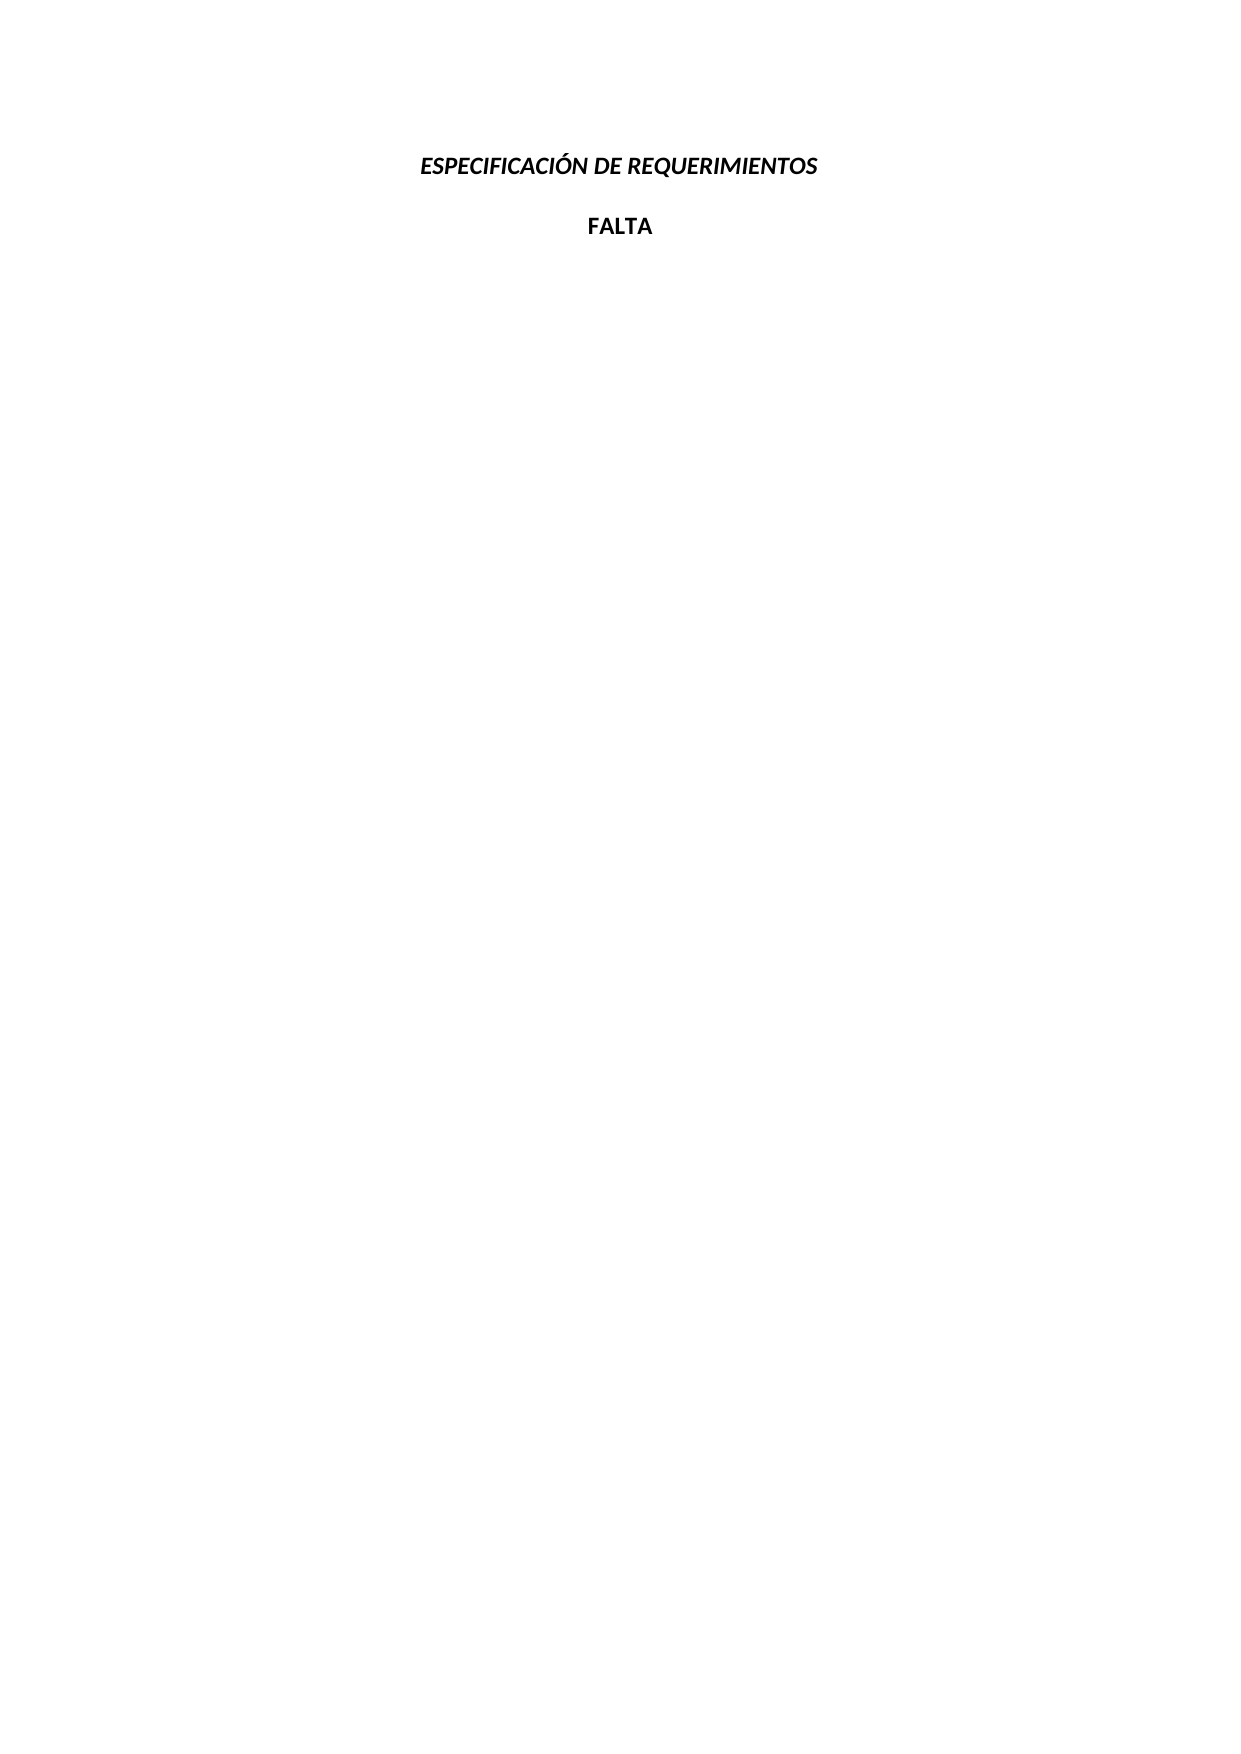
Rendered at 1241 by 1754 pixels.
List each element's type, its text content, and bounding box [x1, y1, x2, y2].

title ESPECIFICACIÓN DE REQUERIMIENTOS [150, 150, 1090, 181]
text FALTA [150, 210, 1090, 241]
